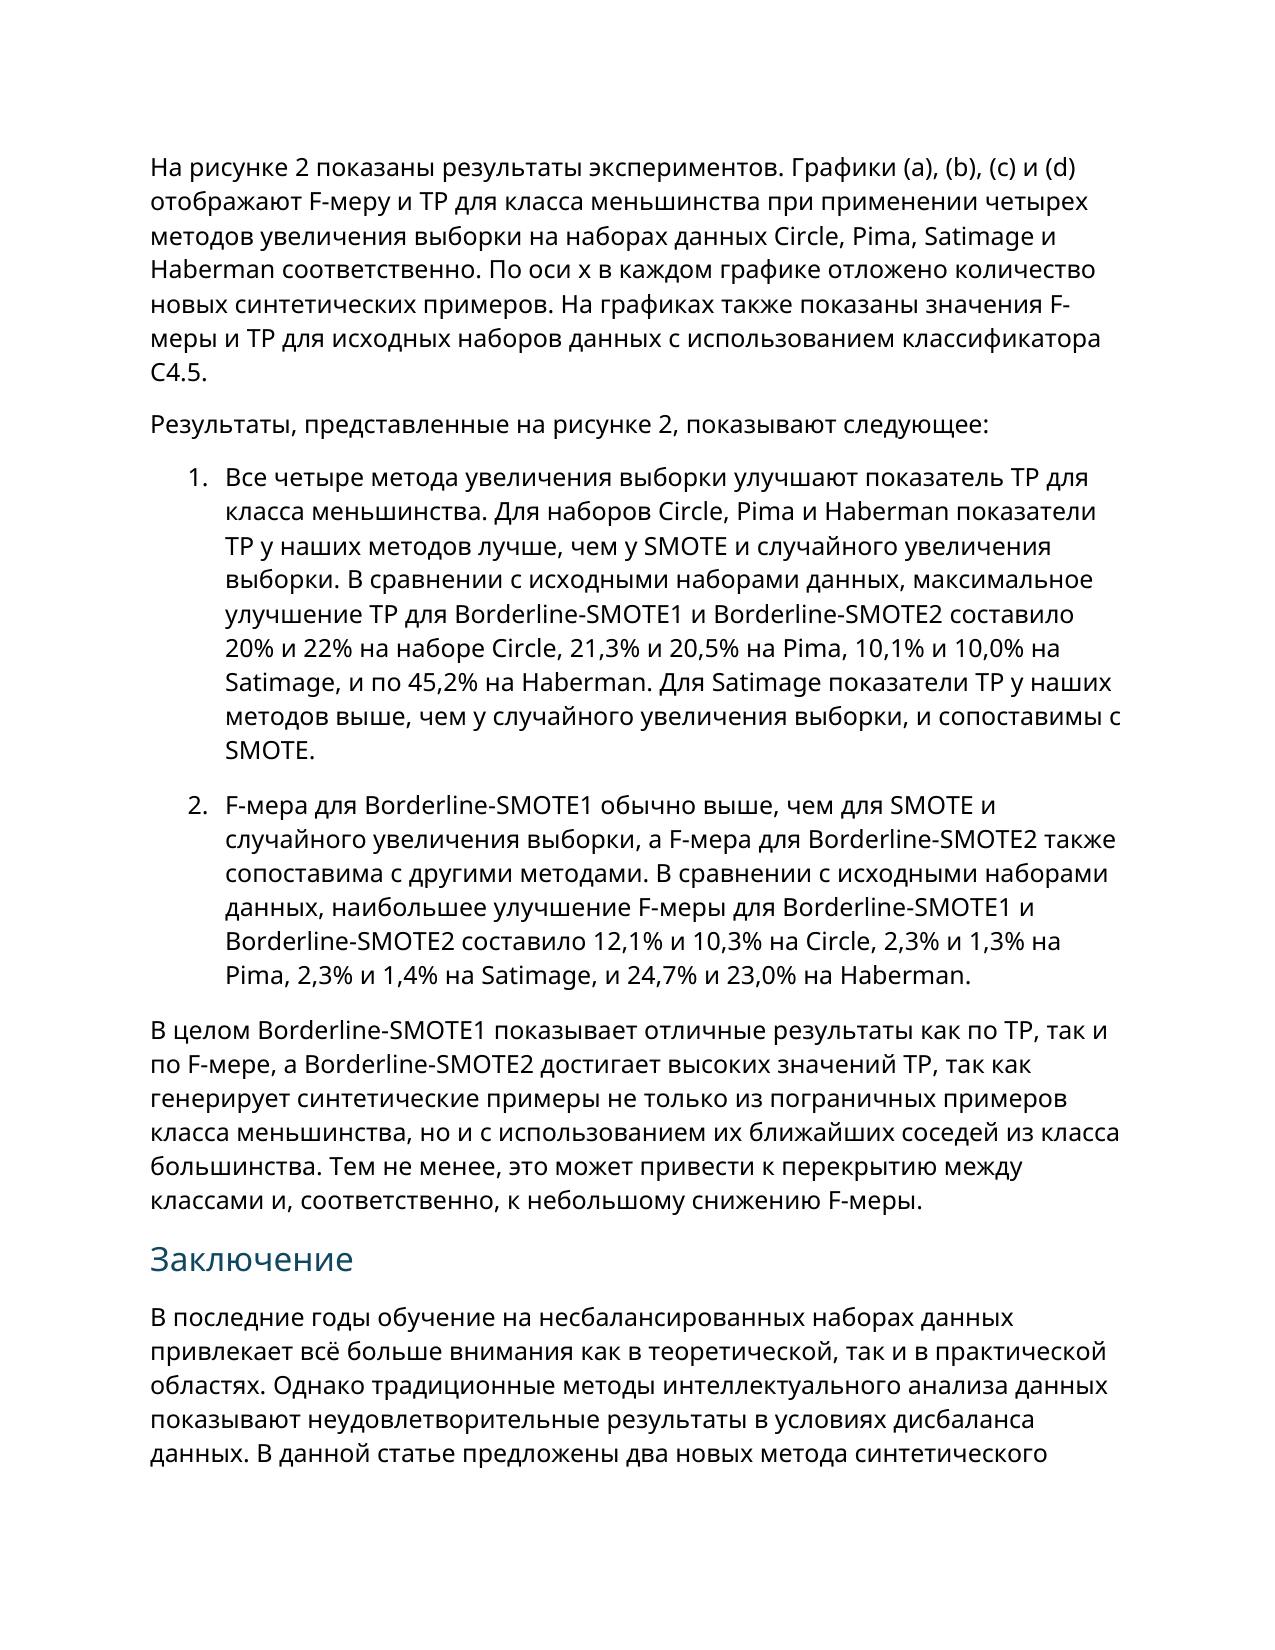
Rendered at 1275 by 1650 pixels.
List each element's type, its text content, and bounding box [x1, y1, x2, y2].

text На рисунке 2 показаны результаты экспериментов. Графики (a), (b), (c) и (d) отображают F-меру и TP для класса меньшинства при применении четырех методов увеличения выборки на наборах данных Circle, Pima, Satimage и Haberman соответственно. По оси x в каждом графике отложено количество новых синтетических примеров. На графиках также показаны значения F-меры и TP для исходных наборов данных с использованием классификатора C4.5. [150, 150, 1125, 388]
text Результаты, представленные на рисунке 2, показывают следующее: [150, 407, 1125, 441]
text В целом Borderline-SMOTE1 показывает отличные результаты как по TP, так и по F-мере, а Borderline-SMOTE2 достигает высоких значений TP, так как генерирует синтетические примеры не только из пограничных примеров класса меньшинства, но и с использованием их ближайших соседей из класса большинства. Тем не менее, это может привести к перекрытию между классами и, соответственно, к небольшому снижению F-меры. [150, 1013, 1125, 1217]
list F-мера для Borderline-SMOTE1 обычно выше, чем для SMOTE и случайного увеличения выборки, а F-мера для Borderline-SMOTE2 также сопоставима с другими методами. В сравнении с исходными наборами данных, наибольшее улучшение F-меры для Borderline-SMOTE1 и Borderline-SMOTE2 составило 12,1% и 10,3% на Circle, 2,3% и 1,3% на Pima, 2,3% и 1,4% на Satimage, и 24,7% и 23,0% на Haberman. [187, 787, 1125, 992]
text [150, 1300, 1125, 1470]
list Все четыре метода увеличения выборки улучшают показатель TP для класса меньшинства. Для наборов Circle, Pima и Haberman показатели TP у наших методов лучше, чем у SMOTE и случайного увеличения выборки. В сравнении с исходными наборами данных, максимальное улучшение TP для Borderline-SMOTE1 и Borderline-SMOTE2 составило 20% и 22% на наборе Circle, 21,3% и 20,5% на Pima, 10,1% и 10,0% на Satimage, и по 45,2% на Haberman. Для Satimage показатели TP у наших методов выше, чем у случайного увеличения выборки, и сопоставимы с SMOTE. [187, 460, 1125, 767]
subtitle Заключение [150, 1236, 1125, 1281]
